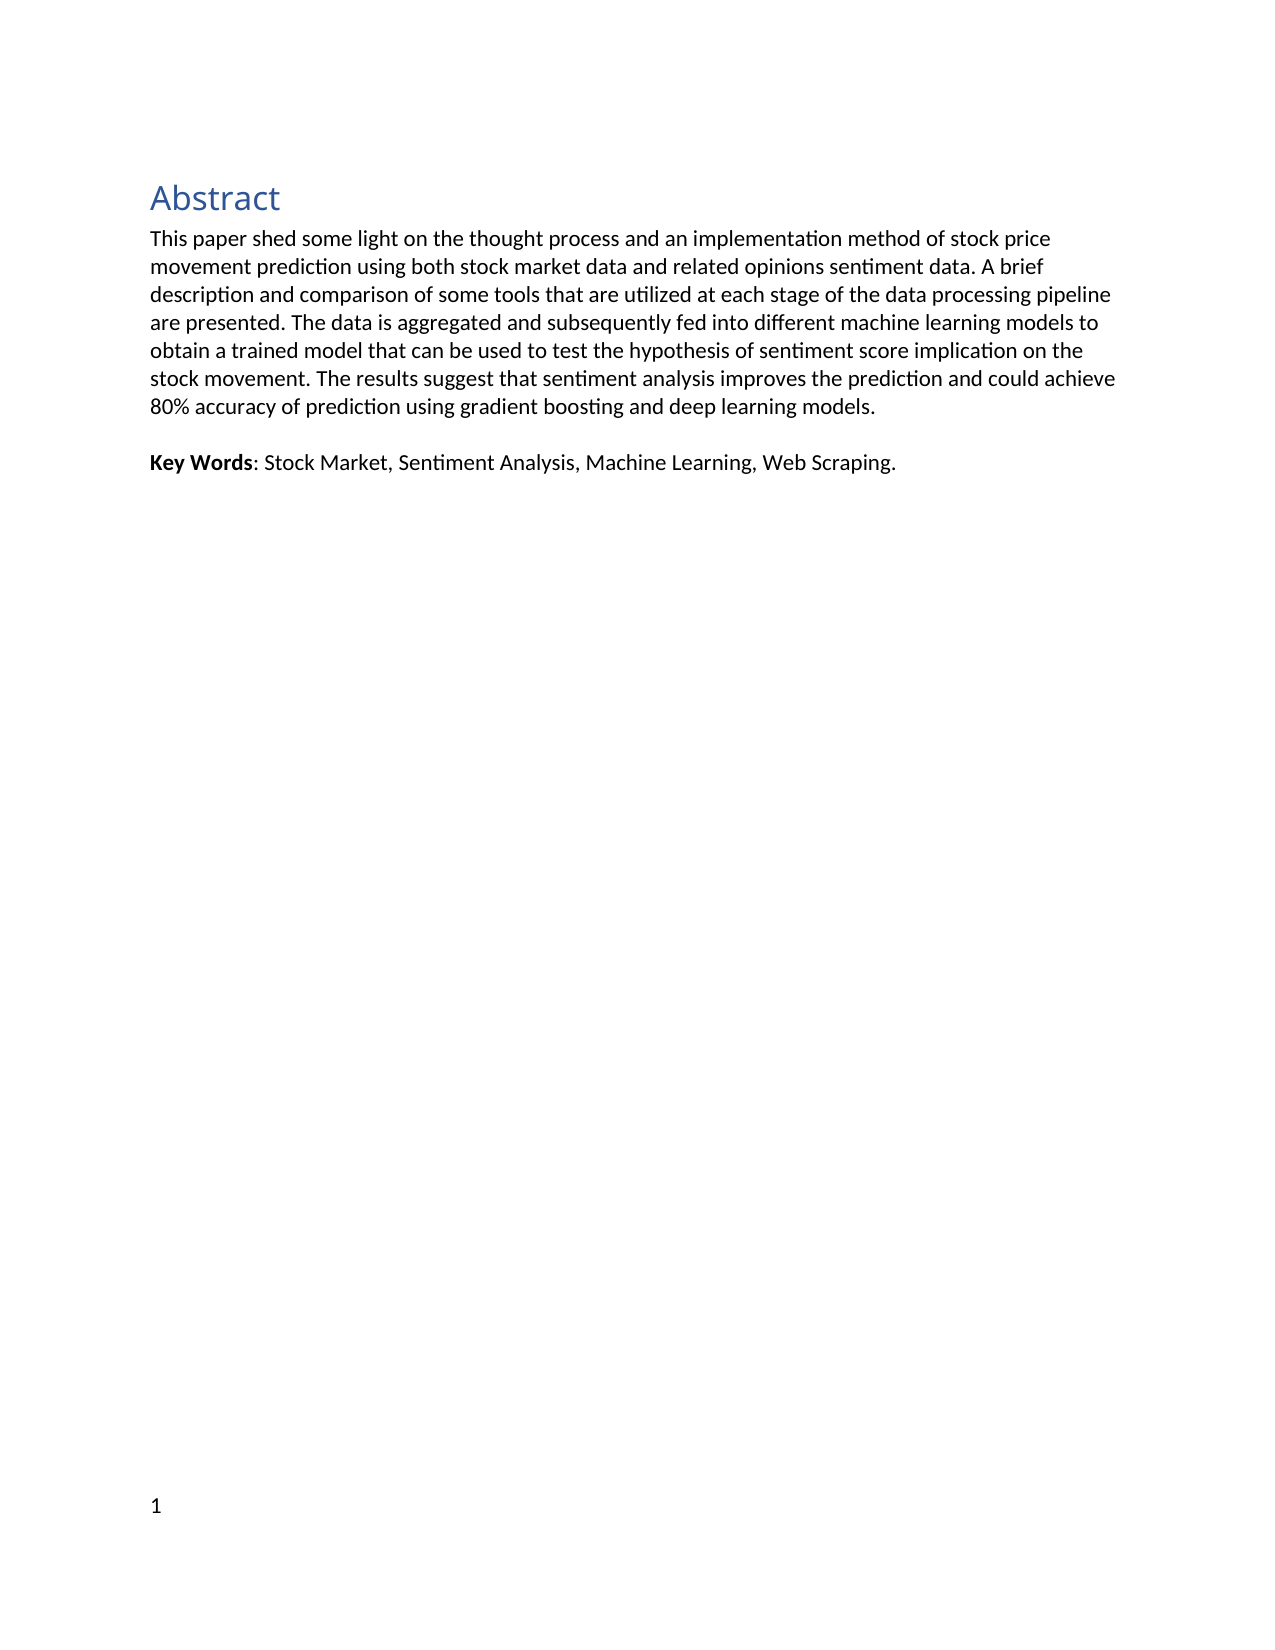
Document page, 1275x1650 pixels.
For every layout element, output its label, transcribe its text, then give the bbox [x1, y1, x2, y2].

subtitle Abstract [150, 175, 1125, 220]
text Key Words: Stock Market, Sentiment Analysis, Machine Learning, Web Scraping. [150, 448, 1125, 476]
text This paper shed some light on the thought process and an implementation method of stock price movement prediction using both stock market data and related opinions sentiment data. A brief description and comparison of some tools that are utilized at each stage of the data processing pipeline are presented. The data is aggregated and subsequently fed into different machine learning models to obtain a trained model that can be used to test the hypothesis of sentiment score implication on the stock movement. The results suggest that sentiment analysis improves the prediction and could achieve 80% accuracy of prediction using gradient boosting and deep learning models. [150, 224, 1125, 420]
